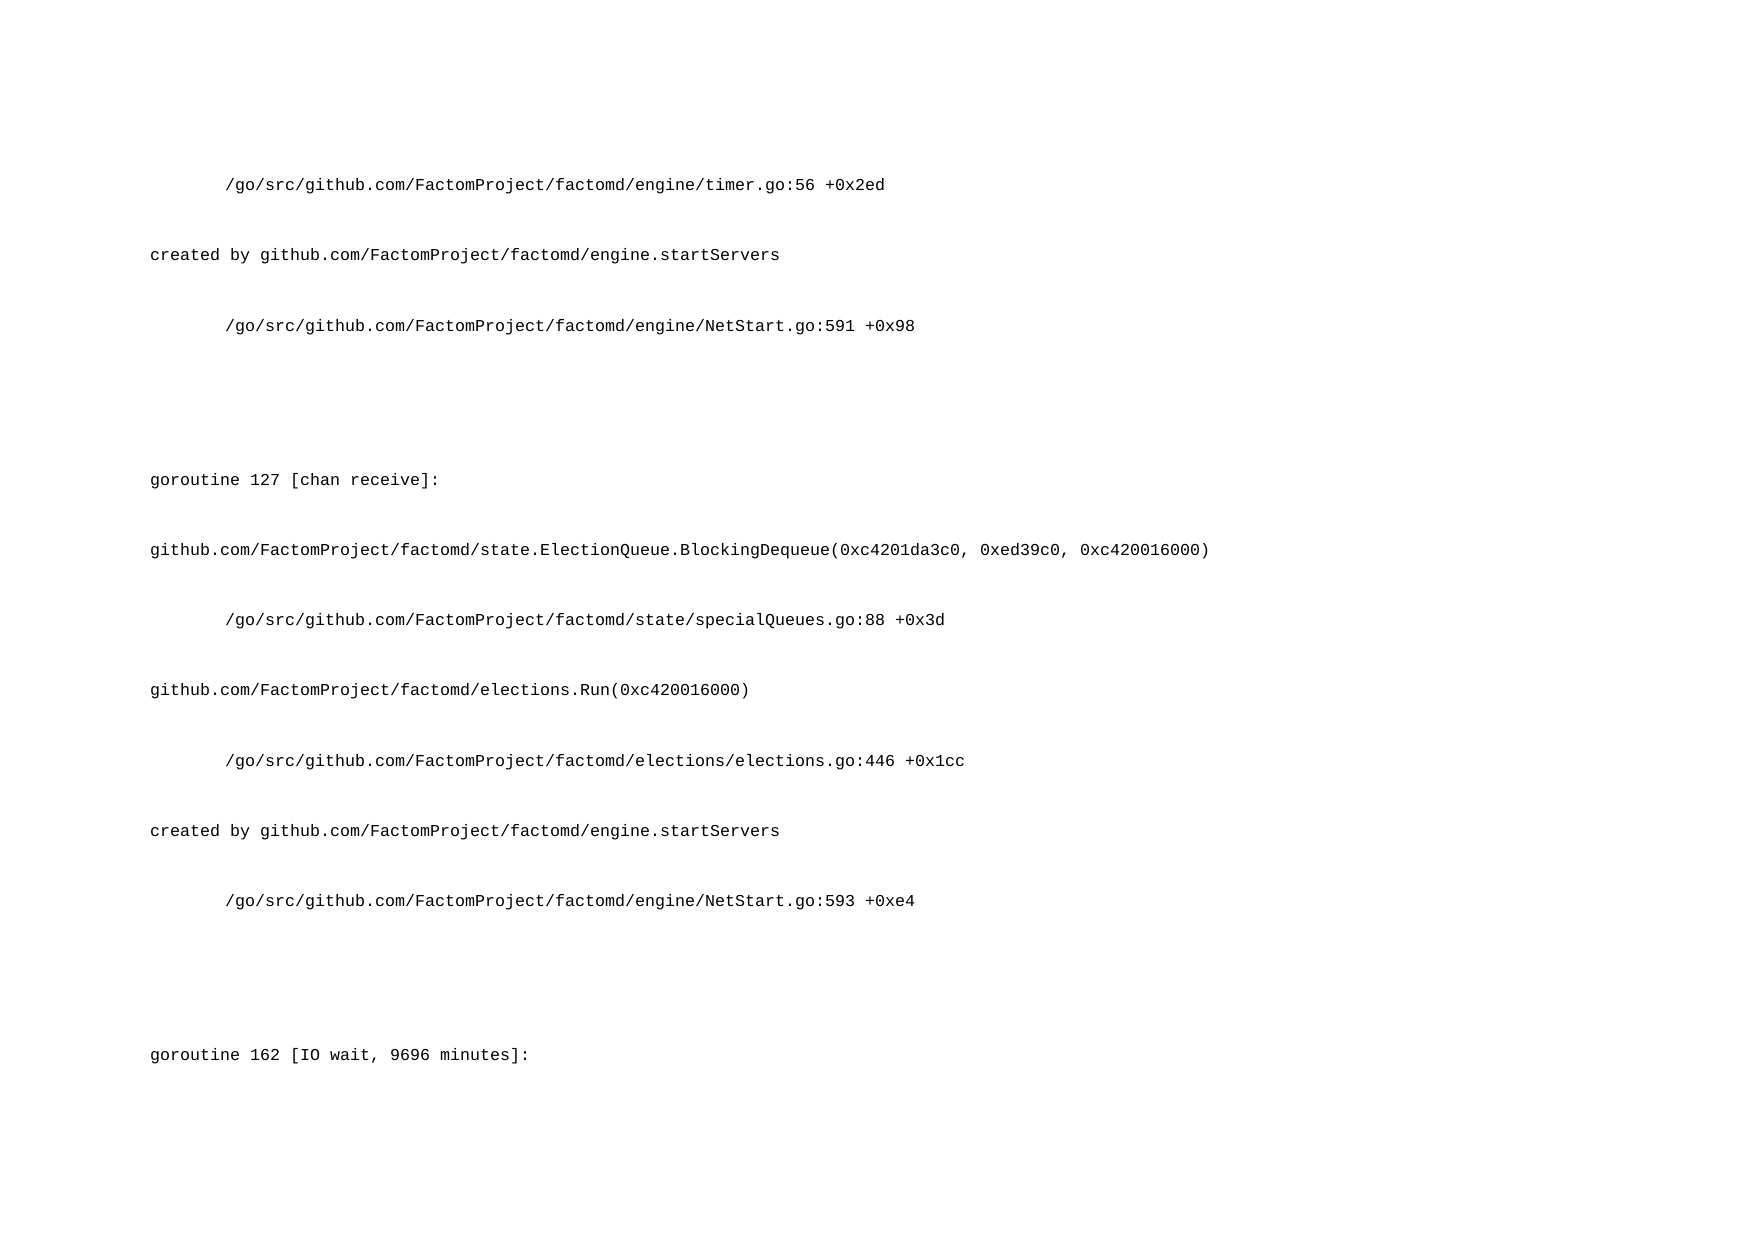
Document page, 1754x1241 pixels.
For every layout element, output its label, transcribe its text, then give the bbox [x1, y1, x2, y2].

text goroutine 127 [chan receive]: [127, 444, 1627, 490]
text github.com/FactomProject/factomd/elections.Run(0xc420016000) [127, 655, 1627, 701]
text /go/src/github.com/FactomProject/factomd/elections/elections.go:446 +0x1cc [127, 725, 1627, 771]
text created by github.com/FactomProject/factomd/engine.startServers [127, 796, 1627, 841]
text /go/src/github.com/FactomProject/factomd/engine/timer.go:56 +0x2ed [150, 150, 1604, 196]
text /go/src/github.com/FactomProject/factomd/state/specialQueues.go:88 +0x3d [127, 585, 1627, 631]
text github.com/FactomProject/factomd/state.ElectionQueue.BlockingDequeue(0xc4201da3c0, 0xed39c0, 0xc420016000) [127, 515, 1627, 560]
text /go/src/github.com/FactomProject/factomd/engine/NetStart.go:593 +0xe4 [127, 866, 1627, 911]
text created by github.com/FactomProject/factomd/engine.startServers [127, 220, 1627, 266]
text goroutine 162 [IO wait, 9696 minutes]: [127, 1020, 1627, 1066]
text /go/src/github.com/FactomProject/factomd/engine/NetStart.go:591 +0x98 [127, 290, 1627, 336]
